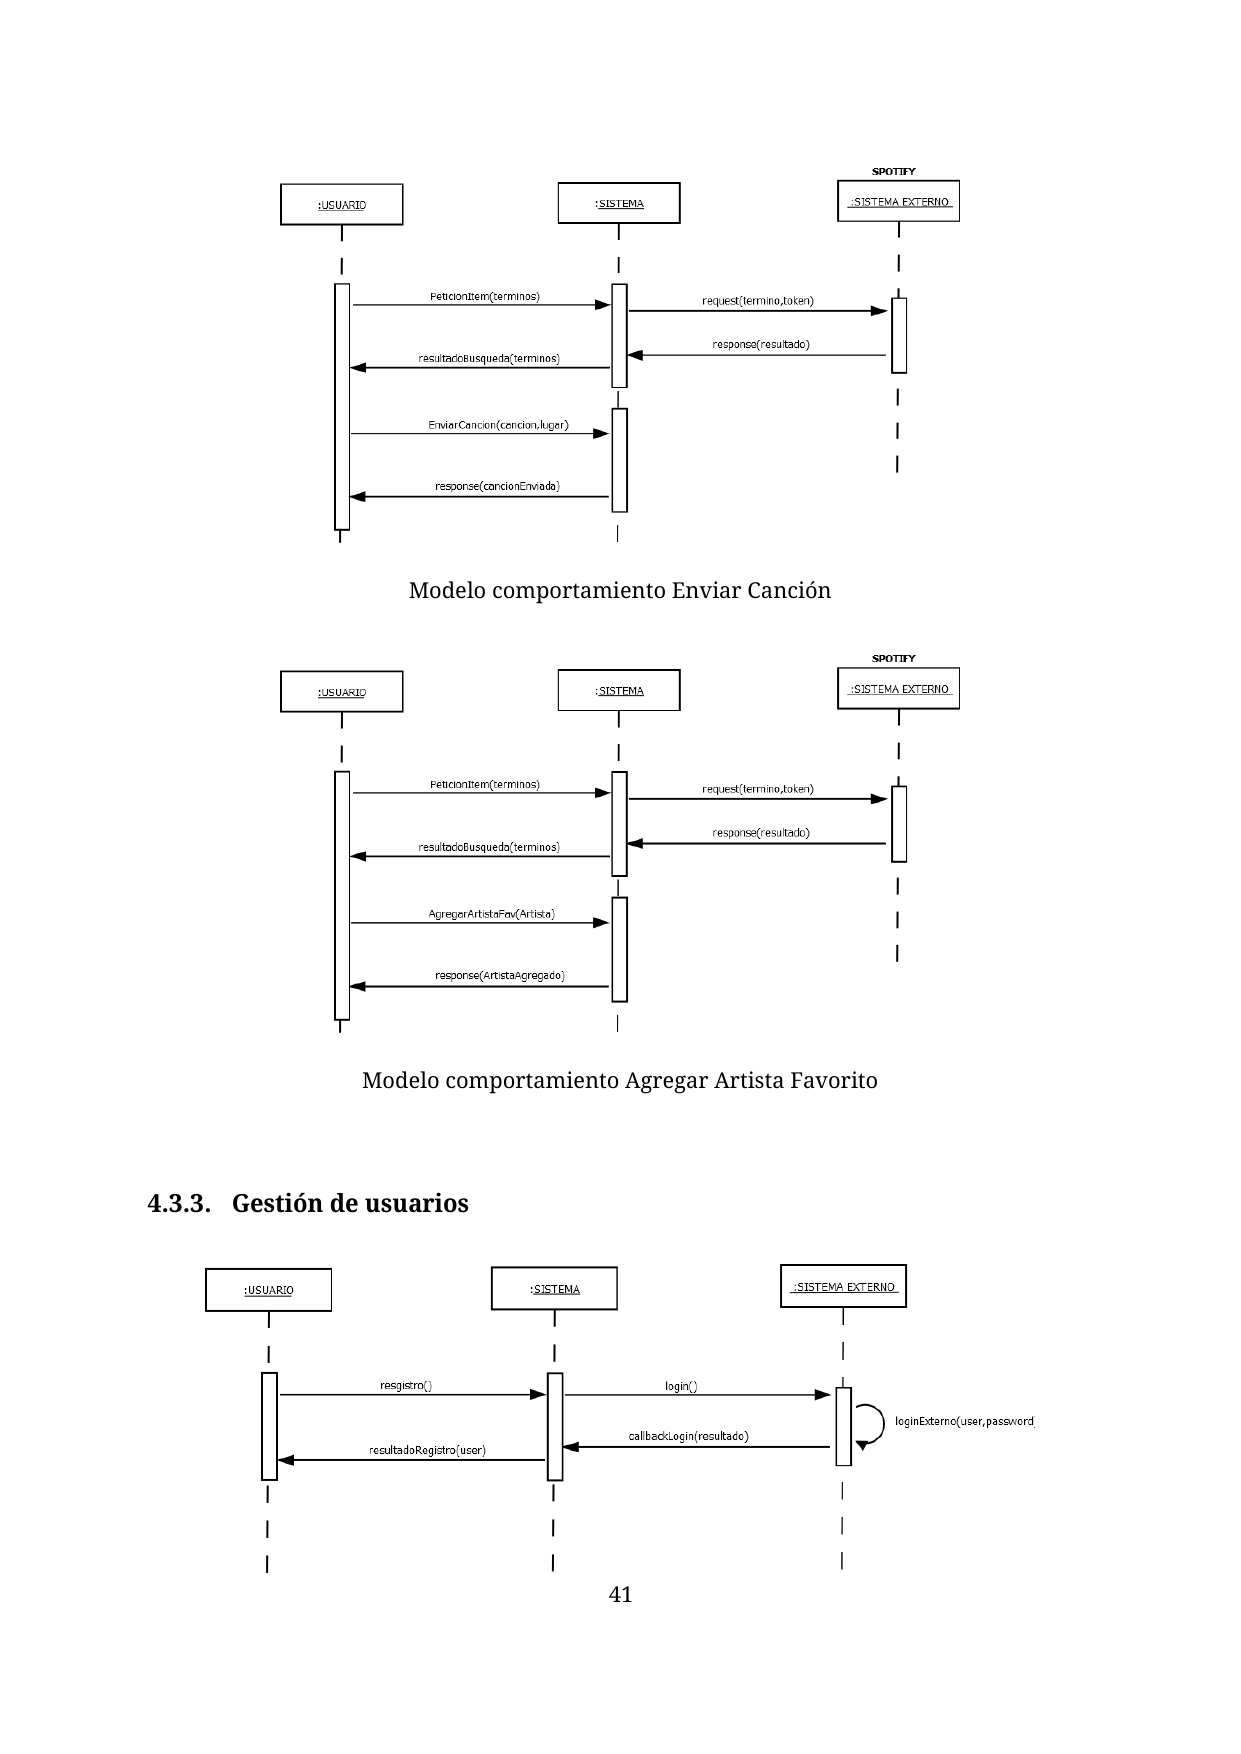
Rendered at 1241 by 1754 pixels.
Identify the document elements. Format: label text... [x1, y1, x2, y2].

picture [205, 1264, 1035, 1583]
picture [280, 164, 960, 553]
subtitle Gestión de usuarios [147, 1186, 1105, 1220]
picture [280, 651, 960, 1043]
text Modelo comportamiento Enviar Canción [148, 575, 1093, 605]
text Modelo comportamiento Agregar Artista Favorito [148, 1065, 1093, 1095]
